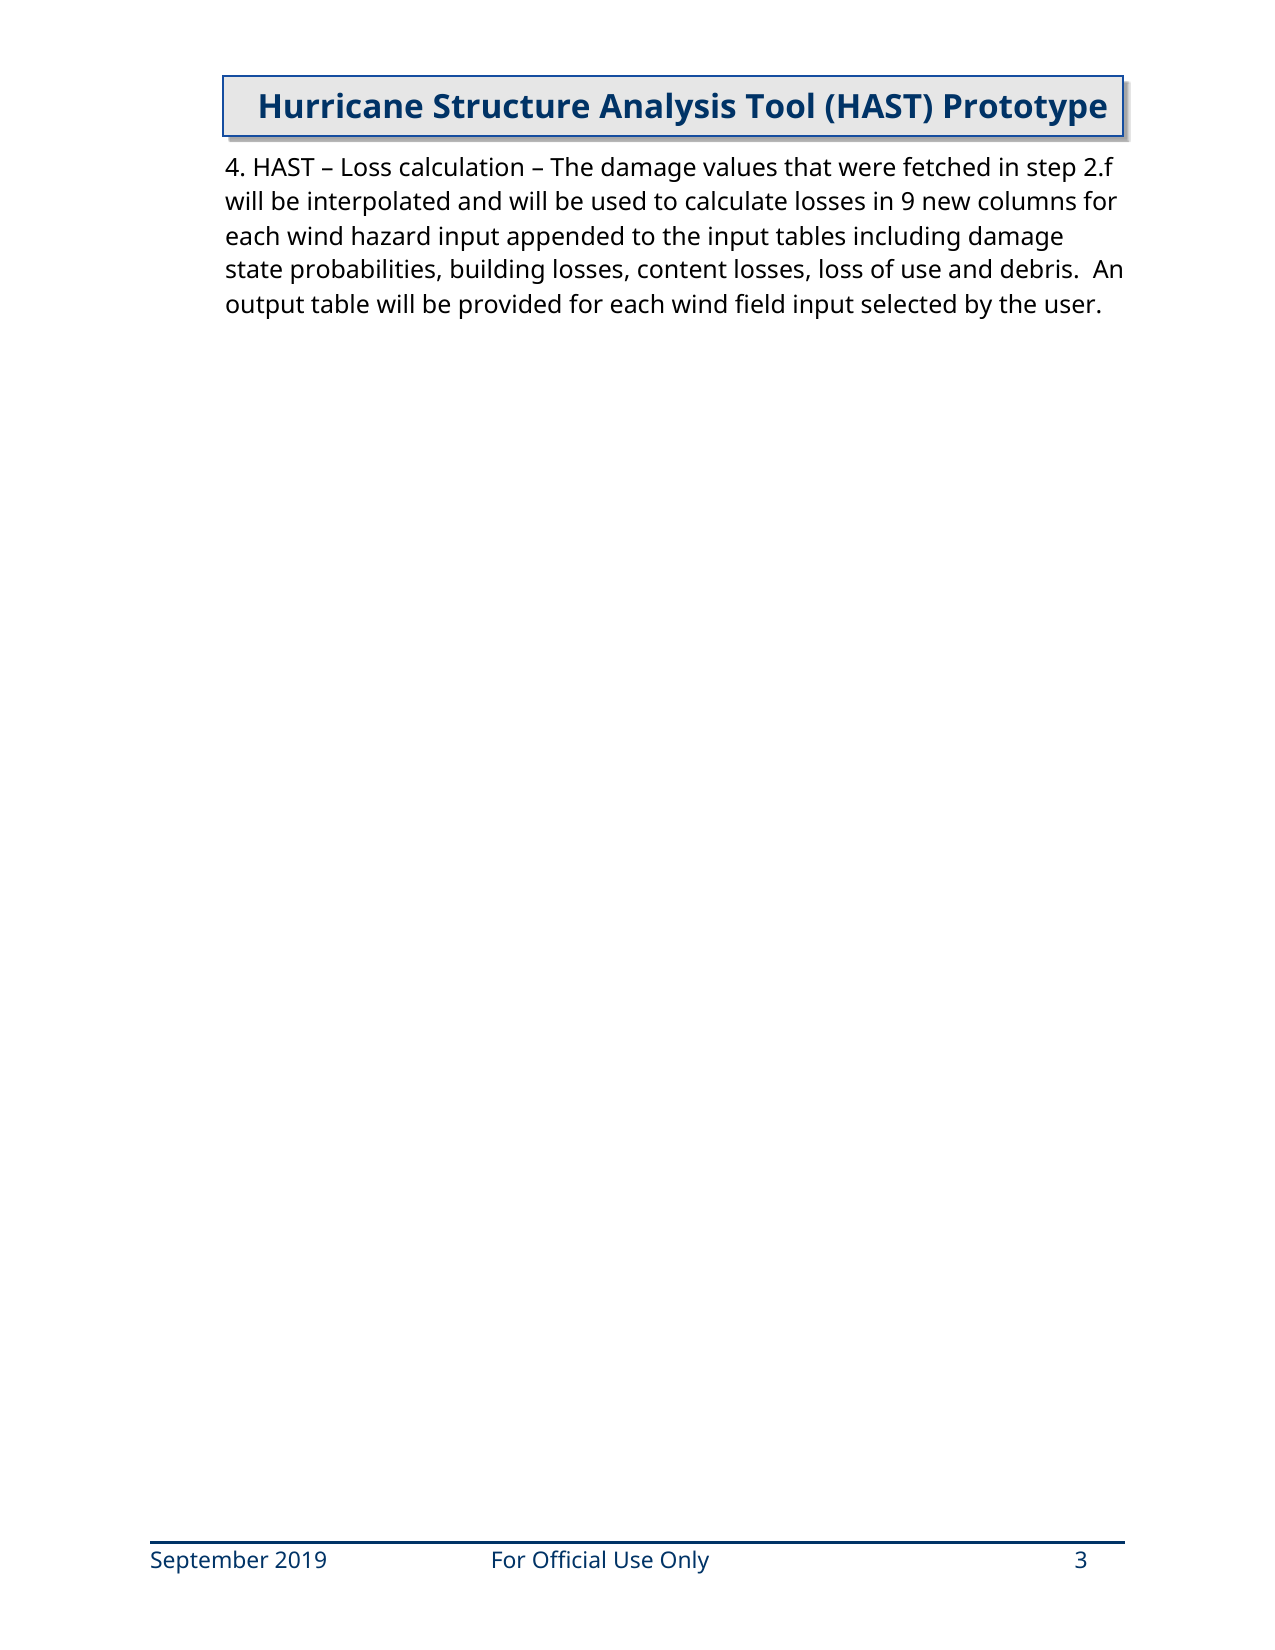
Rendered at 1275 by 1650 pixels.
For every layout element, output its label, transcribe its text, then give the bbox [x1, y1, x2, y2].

text 4. HAST – Loss calculation – The damage values that were fetched in step 2.f will be interpolated and will be used to calculate losses in 9 new columns for each wind hazard input appended to the input tables including damage state probabilities, building losses, content losses, loss of use and debris. An output table will be provided for each wind field input selected by the user. [225, 150, 1125, 320]
